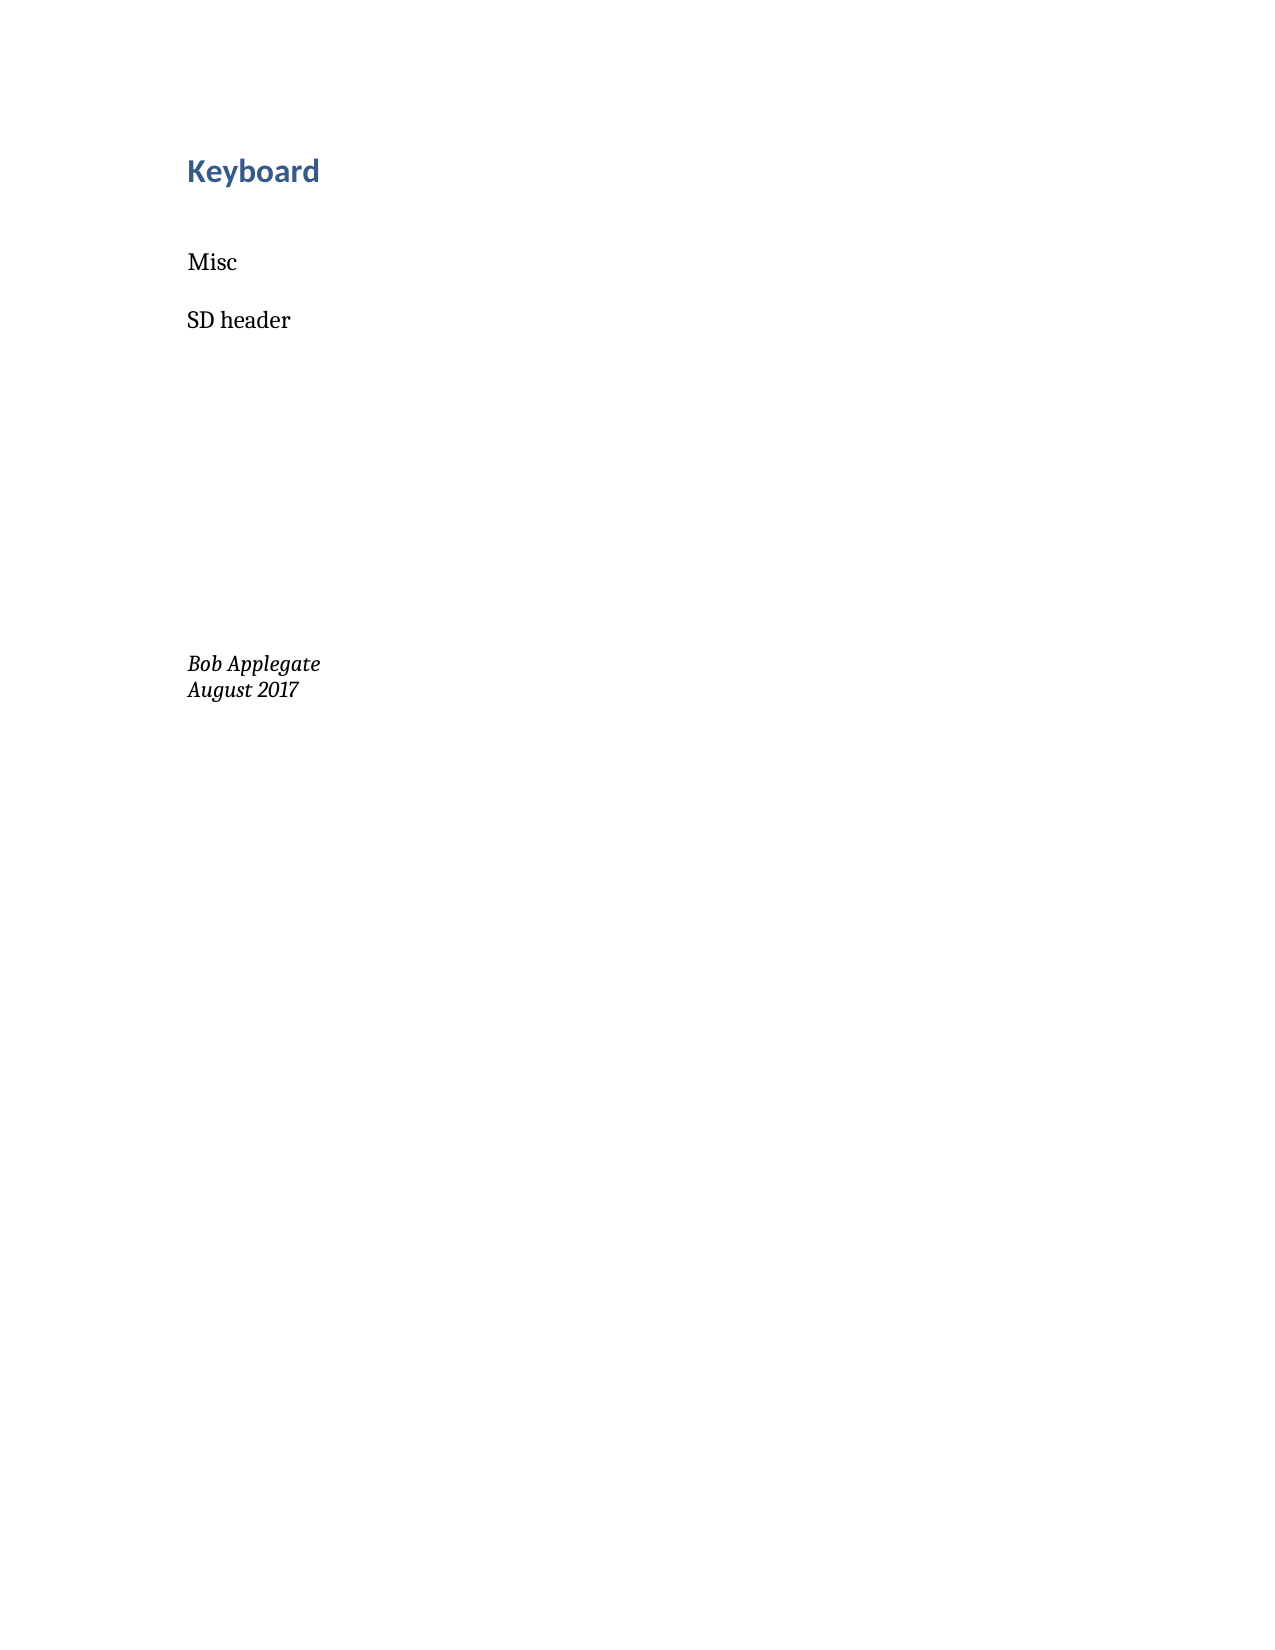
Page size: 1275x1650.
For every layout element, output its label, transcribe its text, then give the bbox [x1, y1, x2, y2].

text Misc [187, 248, 1087, 277]
text August 2017 [187, 677, 1087, 703]
text SD header [187, 306, 1087, 334]
text Bob Applegate [187, 651, 1087, 677]
subtitle Keyboard [187, 150, 1087, 191]
